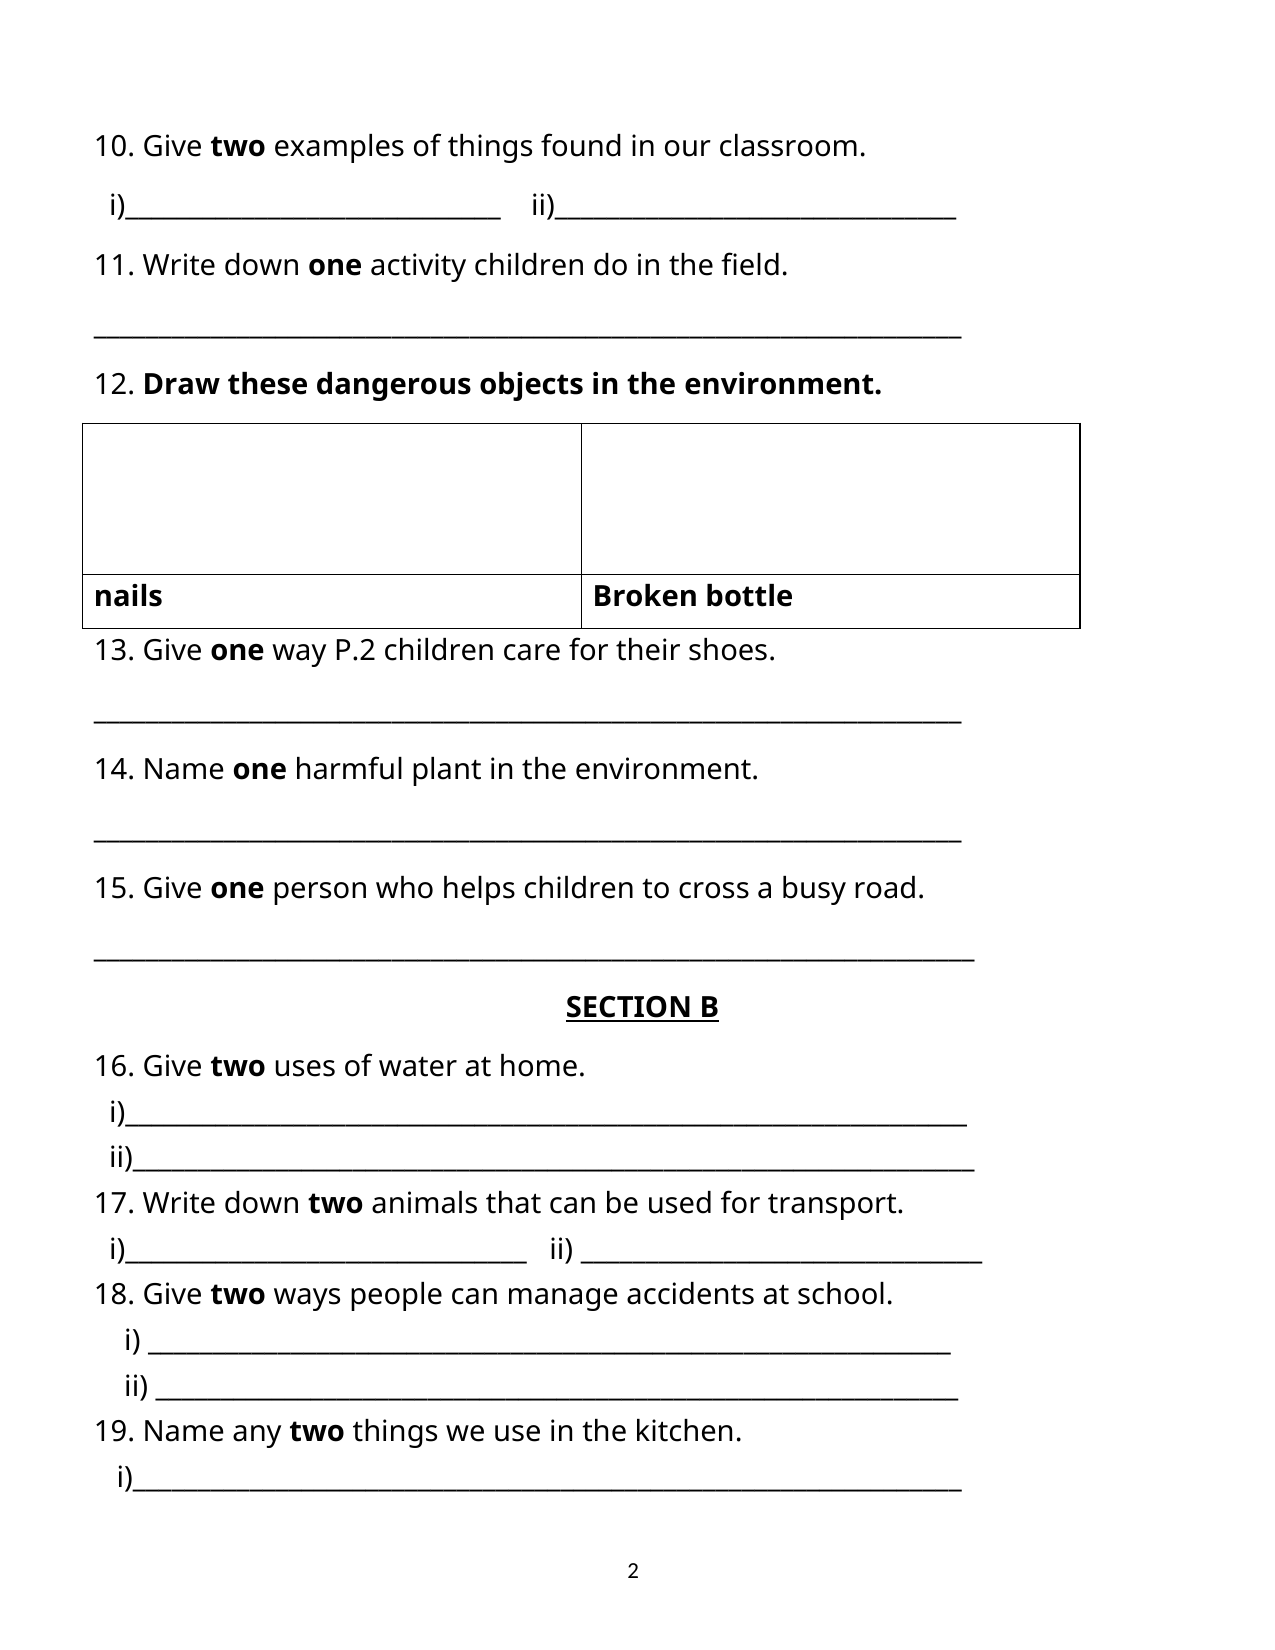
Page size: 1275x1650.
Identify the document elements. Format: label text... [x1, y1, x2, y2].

text SECTION B [94, 986, 1191, 1026]
text ___________________________________________________________________ [94, 689, 1191, 728]
table_cell Broken bottle [582, 575, 1079, 628]
text ii) ______________________________________________________________ [94, 1365, 1191, 1404]
text ____________________________________________________________________ [94, 927, 1191, 966]
text ___________________________________________________________________ [94, 303, 1191, 343]
text 13. Give one way P.2 children care for their shoes. [94, 629, 1191, 669]
text 14. Name one harmful plant in the environment. [94, 748, 1191, 788]
text 16. Give two uses of water at home. [94, 1046, 1191, 1085]
text 18. Give two ways people can manage accidents at school. [94, 1274, 1191, 1313]
text 12. Draw these dangerous objects in the environment. [94, 363, 1191, 403]
text i)_________________________________________________________________ [94, 1091, 1191, 1131]
table_header [582, 424, 1079, 574]
text i) ______________________________________________________________ [94, 1319, 1191, 1359]
text ___________________________________________________________________ [94, 808, 1191, 847]
text ii)_________________________________________________________________ [94, 1137, 1191, 1176]
text i)_______________________________ ii) _______________________________ [94, 1228, 1191, 1268]
text 10. Give two examples of things found in our classroom. [94, 125, 1191, 165]
text 11. Write down one activity children do in the field. [94, 244, 1191, 284]
text 15. Give one person who helps children to cross a busy road. [94, 867, 1191, 907]
table_header [83, 424, 581, 574]
text 17. Write down two animals that can be used for transport. [94, 1182, 1191, 1222]
text i)________________________________________________________________ [94, 1456, 1191, 1496]
text i)_____________________________ ii)_______________________________ [94, 184, 1191, 224]
table_cell nails [83, 575, 581, 628]
text 19. Name any two things we use in the kitchen. [94, 1411, 1191, 1450]
